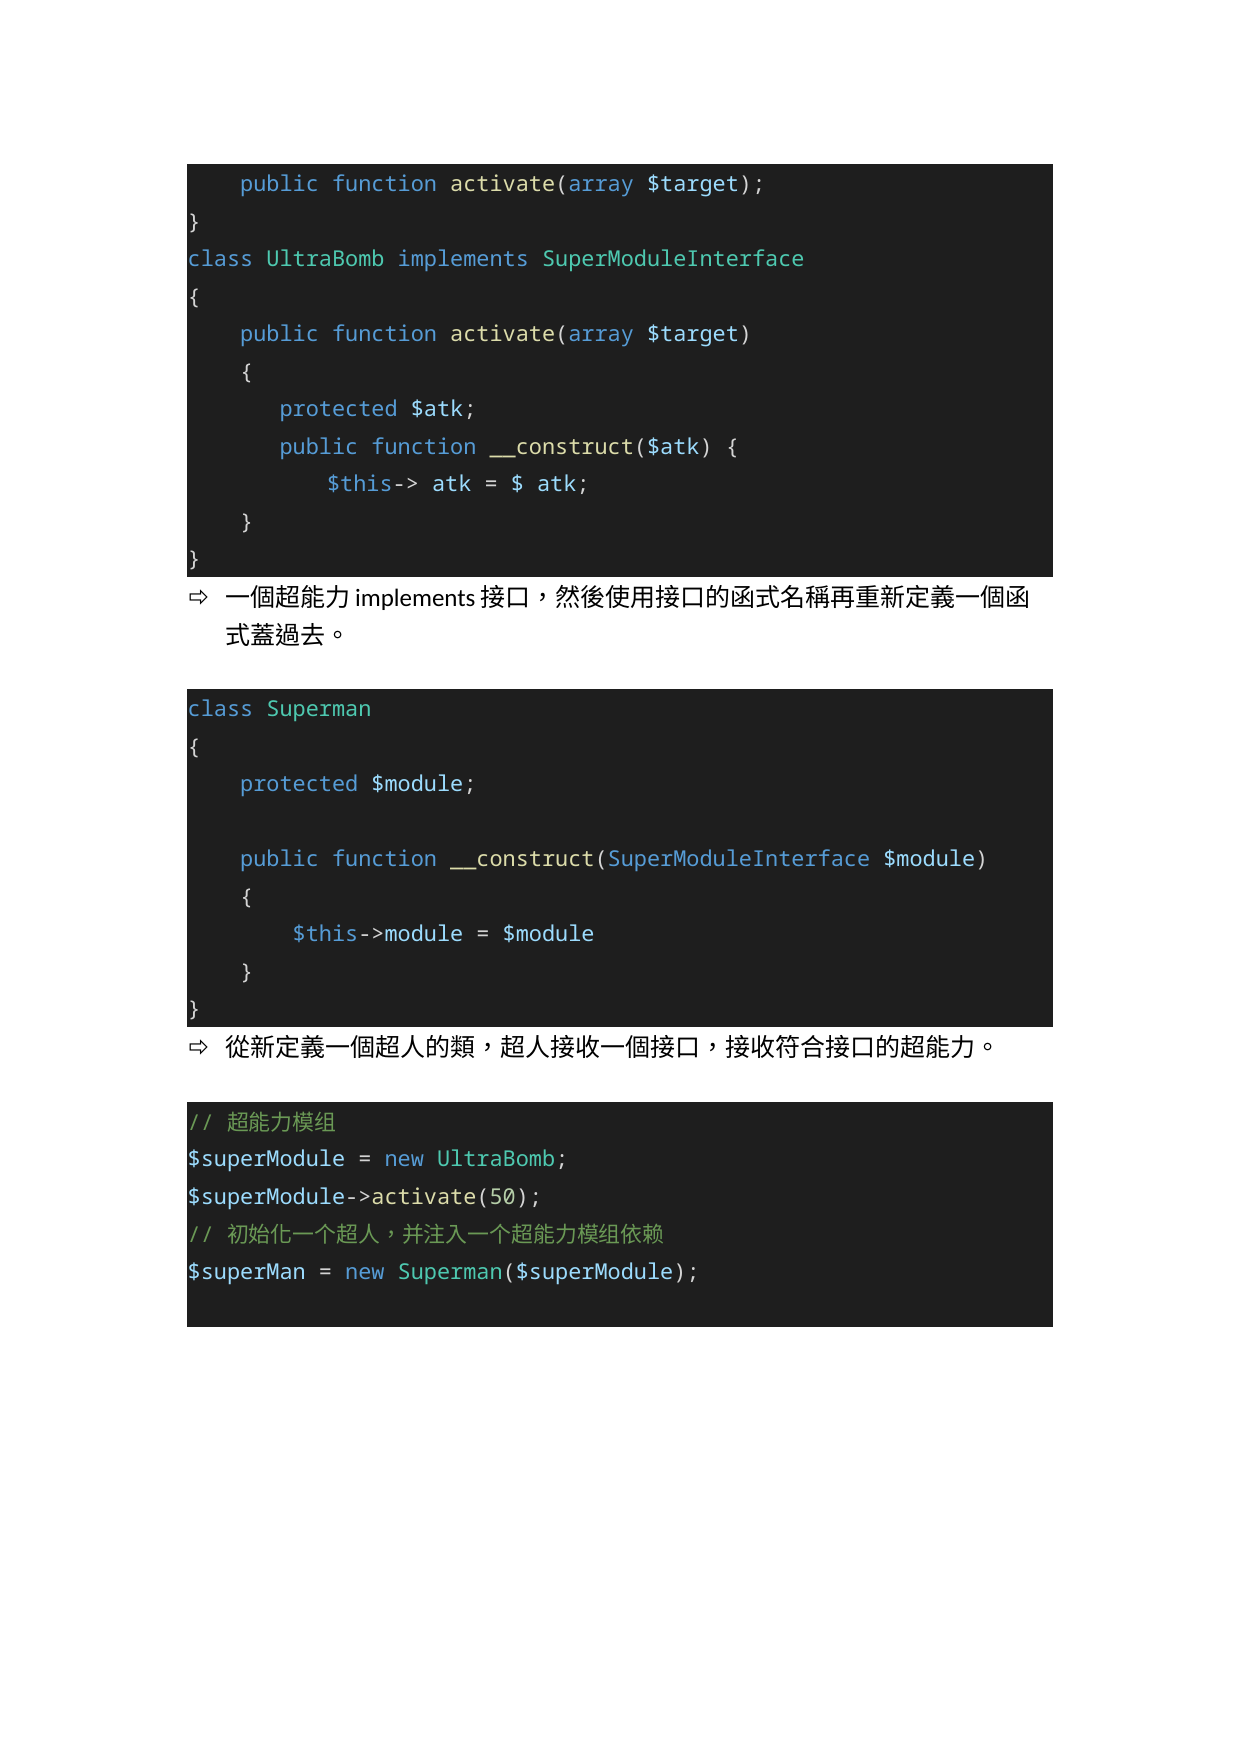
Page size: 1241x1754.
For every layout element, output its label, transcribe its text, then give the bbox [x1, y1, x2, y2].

text { [187, 877, 1053, 914]
text } [187, 502, 1053, 539]
text protected $module; [187, 764, 1053, 802]
text // 初始化一个超人，并注入一个超能力模组依赖 [187, 1214, 1053, 1252]
text } [187, 539, 1053, 577]
text public function activate(array $target); [187, 164, 1053, 202]
list 一個超能力implements接口，然後使用接口的函式名稱再重新定義一個函式蓋過去。 [187, 577, 1053, 652]
text $superModule = new UltraBomb; [187, 1139, 1053, 1177]
list 從新定義一個超人的類，超人接收一個接口，接收符合接口的超能力。 [187, 1027, 1053, 1064]
text { [187, 727, 1053, 764]
text class UltraBomb implements SuperModuleInterface [187, 239, 1053, 277]
text { [187, 352, 1053, 389]
text $superModule->activate(50); [187, 1177, 1053, 1214]
text // 超能力模组 [187, 1102, 1053, 1139]
text } [187, 989, 1053, 1027]
text } [187, 952, 1053, 989]
text protected $atk; [187, 389, 1053, 427]
text public function __construct($atk) { [187, 427, 1053, 464]
text $this-> atk = $ atk; [187, 464, 1053, 502]
text public function __construct(SuperModuleInterface $module) [187, 839, 1053, 877]
text } [187, 202, 1053, 239]
text { [187, 277, 1053, 314]
text public function activate(array $target) [187, 314, 1053, 352]
text class Superman [187, 689, 1053, 727]
text $superMan = new Superman($superModule); [187, 1252, 1053, 1289]
text $this->module = $module [187, 914, 1053, 952]
